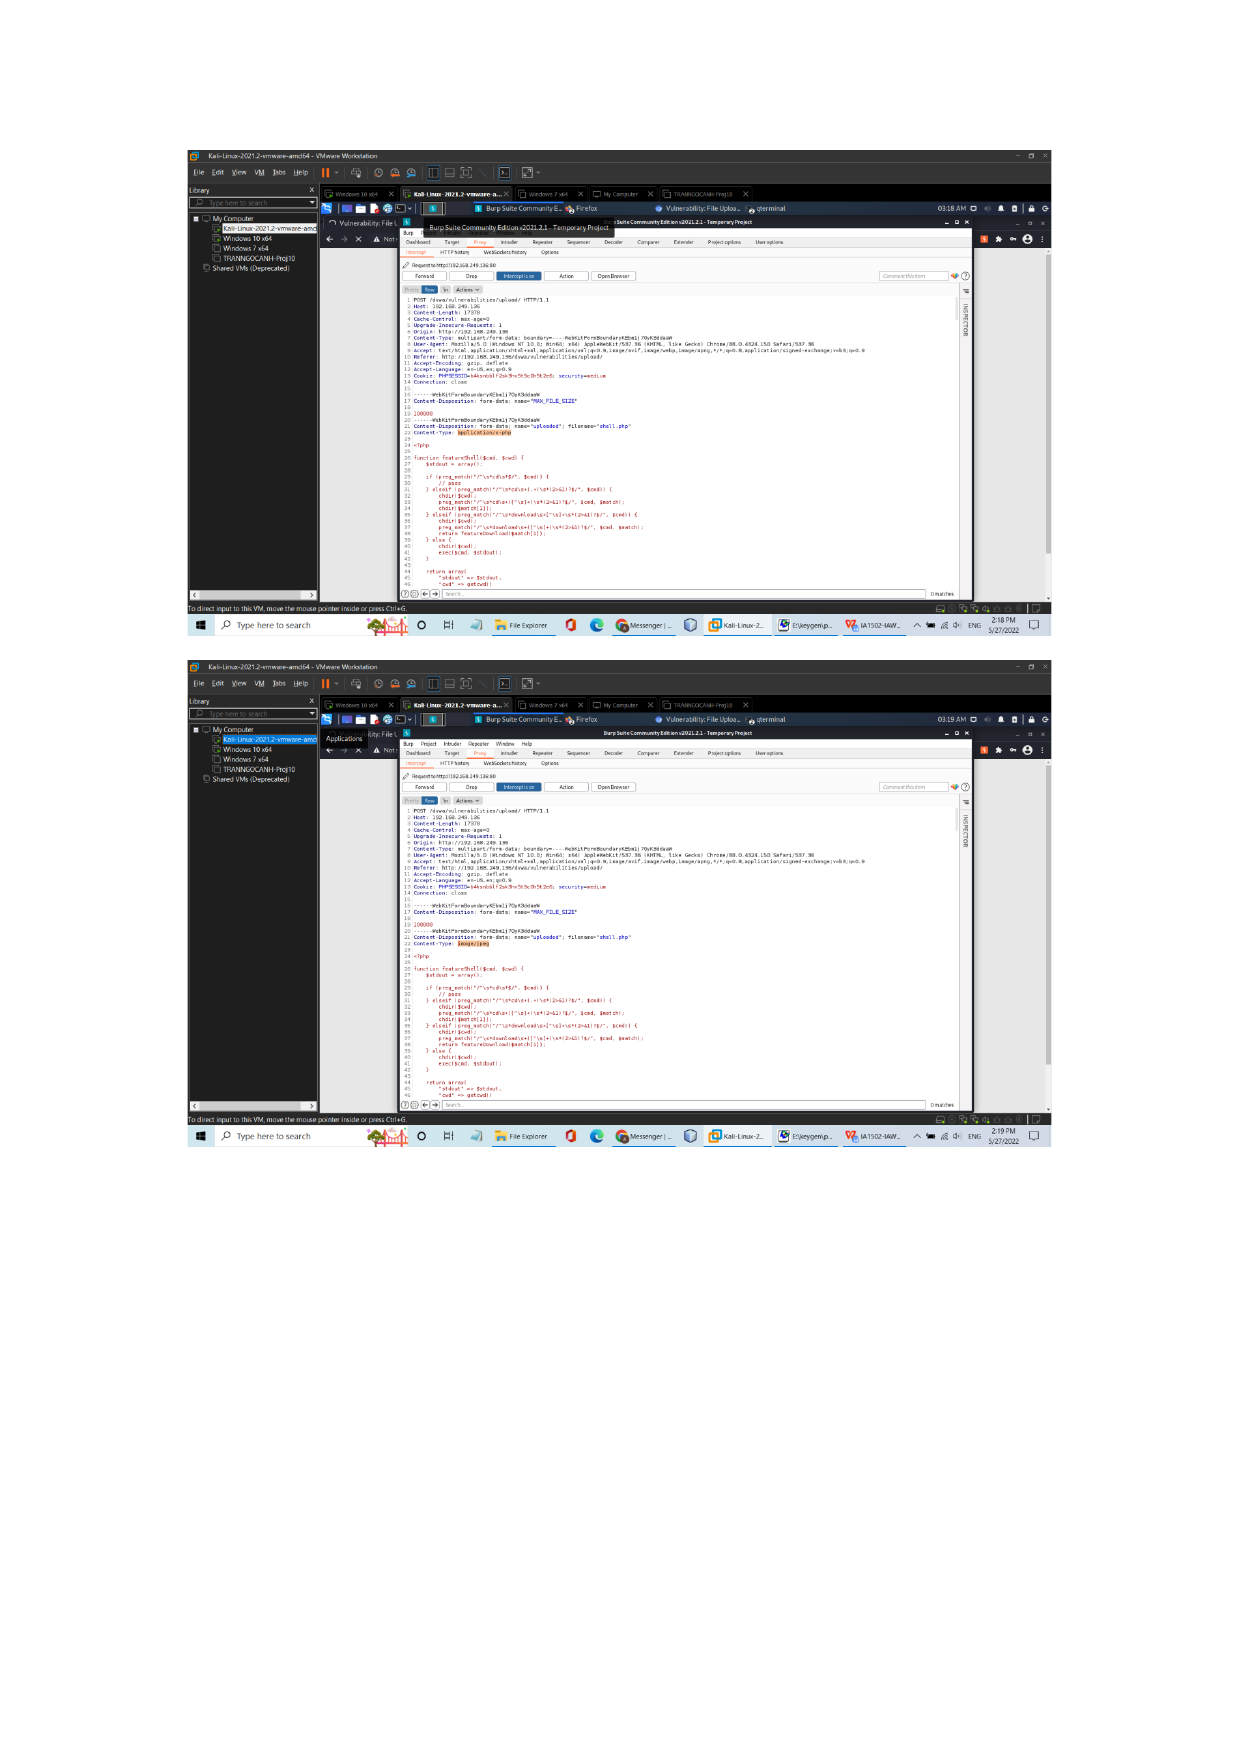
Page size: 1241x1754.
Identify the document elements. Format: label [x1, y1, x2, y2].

picture [187, 660, 1052, 1147]
picture [187, 150, 1052, 636]
